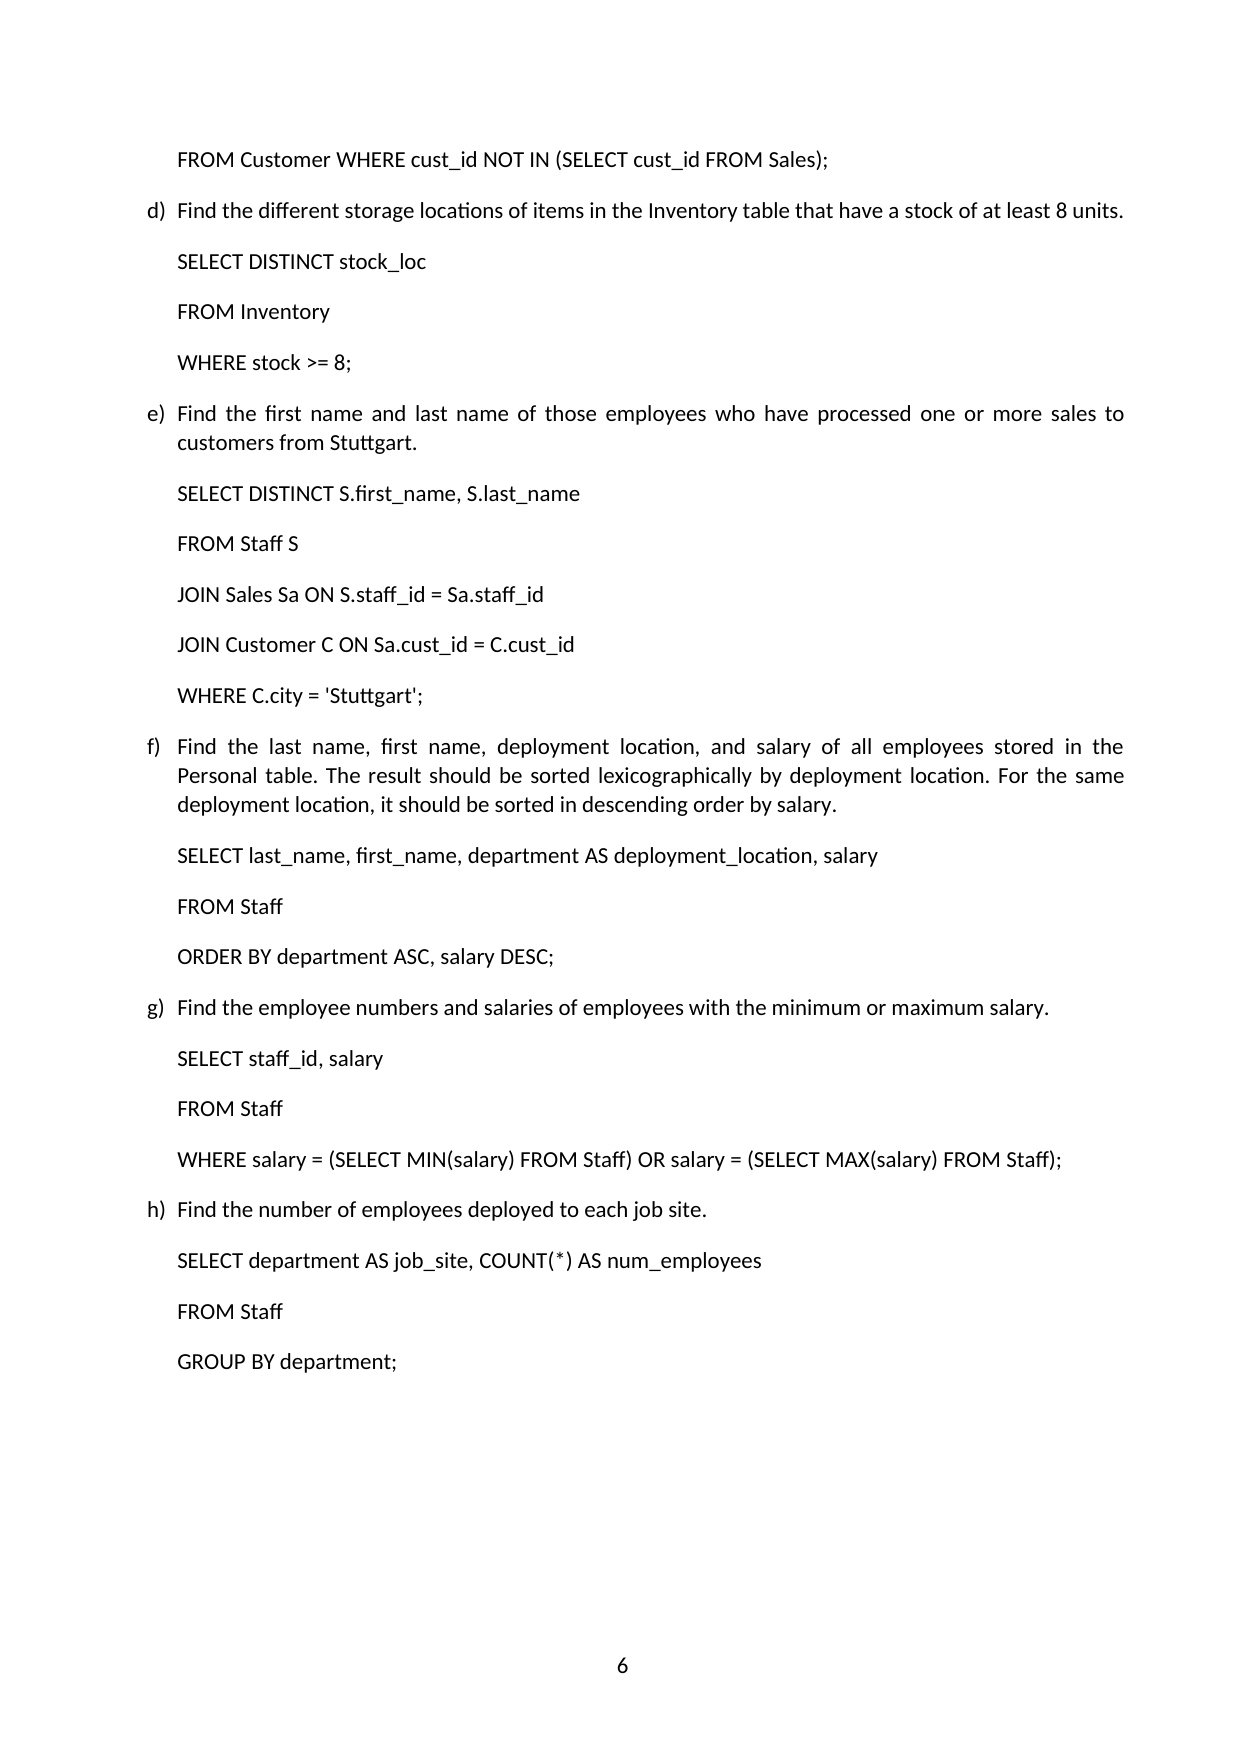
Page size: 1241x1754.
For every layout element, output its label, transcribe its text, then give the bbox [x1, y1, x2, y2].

text ORDER BY department ASC, salary DESC; [177, 942, 1126, 970]
text WHERE C.city = 'Stuttgart'; [177, 681, 1126, 709]
text JOIN Sales Sa ON S.staff_id = Sa.staff_id [177, 580, 1126, 608]
list Find the different storage locations of items in the Inventory table that have a stock of at least 8 units. [147, 196, 1126, 224]
text SELECT DISTINCT S.first_name, S.last_name [177, 479, 1126, 507]
text SELECT DISTINCT stock_loc [177, 247, 1126, 275]
list Find the number of employees deployed to each job site. [147, 1196, 1126, 1223]
text FROM Staff [177, 1297, 1126, 1325]
text FROM Staff [177, 892, 1126, 920]
text SELECT last_name, first_name, department AS deployment_location, salary [177, 841, 1126, 869]
text FROM Staff [177, 1094, 1126, 1122]
text FROM Staff S [177, 529, 1126, 557]
text WHERE salary = (SELECT MIN(salary) FROM Staff) OR salary = (SELECT MAX(salary) FROM Staff); [177, 1145, 1126, 1173]
list Find the employee numbers and salaries of employees with the minimum or maximum salary. [147, 993, 1126, 1021]
list Find the first name and last name of those employees who have processed one or more sales to customers from Stuttgart. [147, 399, 1126, 456]
text FROM Customer WHERE cust_id NOT IN (SELECT cust_id FROM Sales); [177, 146, 1126, 173]
text SELECT department AS job_site, COUNT(*) AS num_employees [177, 1246, 1126, 1274]
list Find the last name, first name, deployment location, and salary of all employees stored in the Personal table. The result should be sorted lexicographically by deployment location. For the same deployment location, it should be sorted in descending order by salary. [147, 732, 1126, 818]
text WHERE stock >= 8; [177, 348, 1126, 376]
text SELECT staff_id, salary [177, 1044, 1126, 1072]
text GROUP BY department; [177, 1347, 1126, 1375]
text JOIN Customer C ON Sa.cust_id = C.cust_id [177, 631, 1126, 658]
text FROM Inventory [177, 297, 1126, 325]
